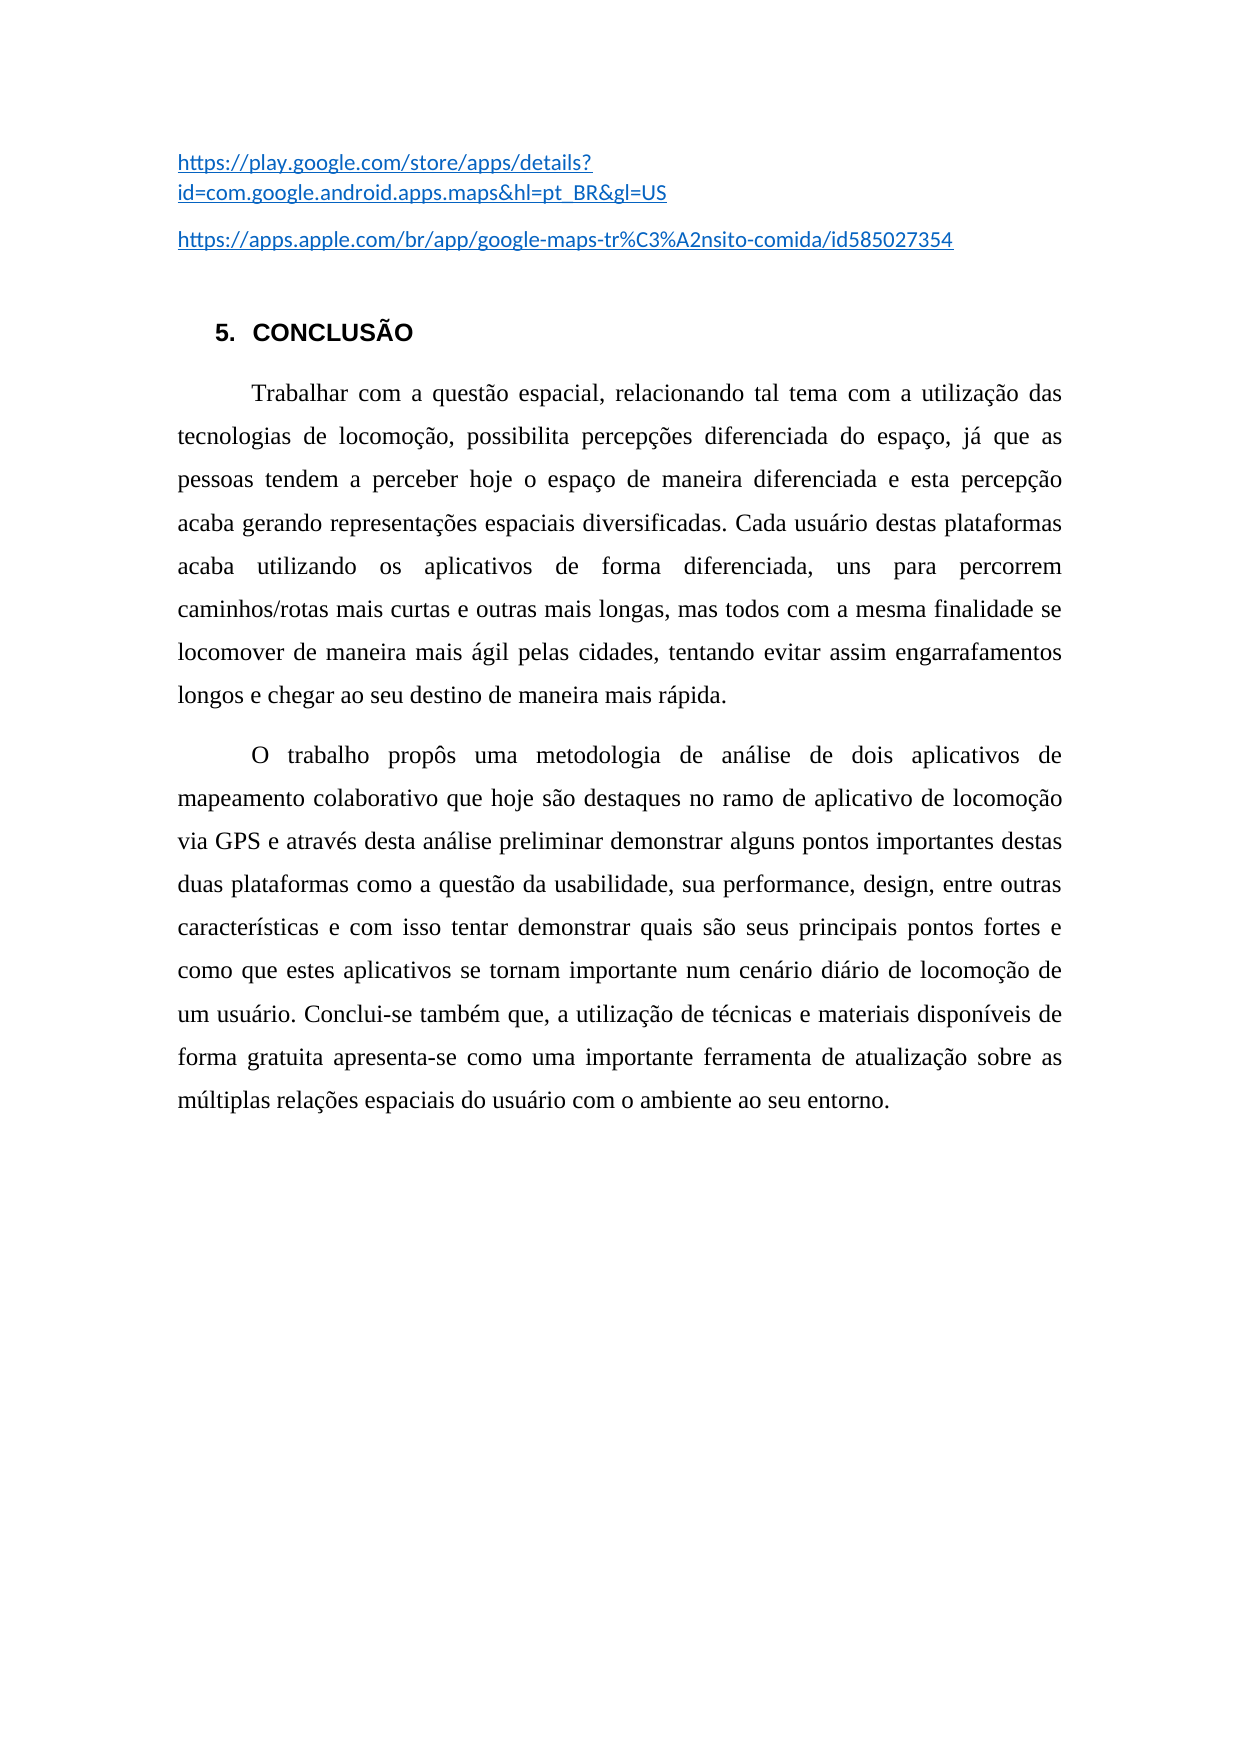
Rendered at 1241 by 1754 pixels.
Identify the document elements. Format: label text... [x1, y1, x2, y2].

text O trabalho propôs uma metodologia de análise de dois aplicativos de mapeamento colaborativo que hoje são destaques no ramo de aplicativo de locomoção via GPS e através desta análise preliminar demonstrar alguns pontos importantes destas duas plataformas como a questão da usabilidade, sua performance, design, entre outras características e com isso tentar demonstrar quais são seus principais pontos fortes e como que estes aplicativos se tornam importante num cenário diário de locomoção de um usuário. Conclui-se também que, a utilização de técnicas e materiais disponíveis de forma gratuita apresenta-se como uma importante ferramenta de atualização sobre as múltiplas relações espaciais do usuário com o ambiente ao seu entorno. [177, 740, 1063, 1114]
text Trabalhar com a questão espacial, relacionando tal tema com a utilização das tecnologias de locomoção, possibilita percepções diferenciada do espaço, já que as pessoas tendem a perceber hoje o espaço de maneira diferenciada e esta percepção acaba gerando representações espaciais diversificadas. Cada usuário destas plataformas acaba utilizando os aplicativos de forma diferenciada, uns para percorrem caminhos/rotas mais curtas e outras mais longas, mas todos com a mesma finalidade se locomover de maneira mais ágil pelas cidades, tentando evitar assim engarrafamentos longos e chegar ao seu destino de maneira mais rápida. [177, 378, 1063, 709]
text https://play.google.com/store/apps/details?id=com.google.android.apps.maps&hl=pt_BR&gl=US [177, 148, 1063, 206]
subtitle CONCLUSÃO [215, 318, 1063, 347]
text https://apps.apple.com/br/app/google-maps-tr%C3%A2nsito-comida/id585027354 [177, 225, 1063, 253]
